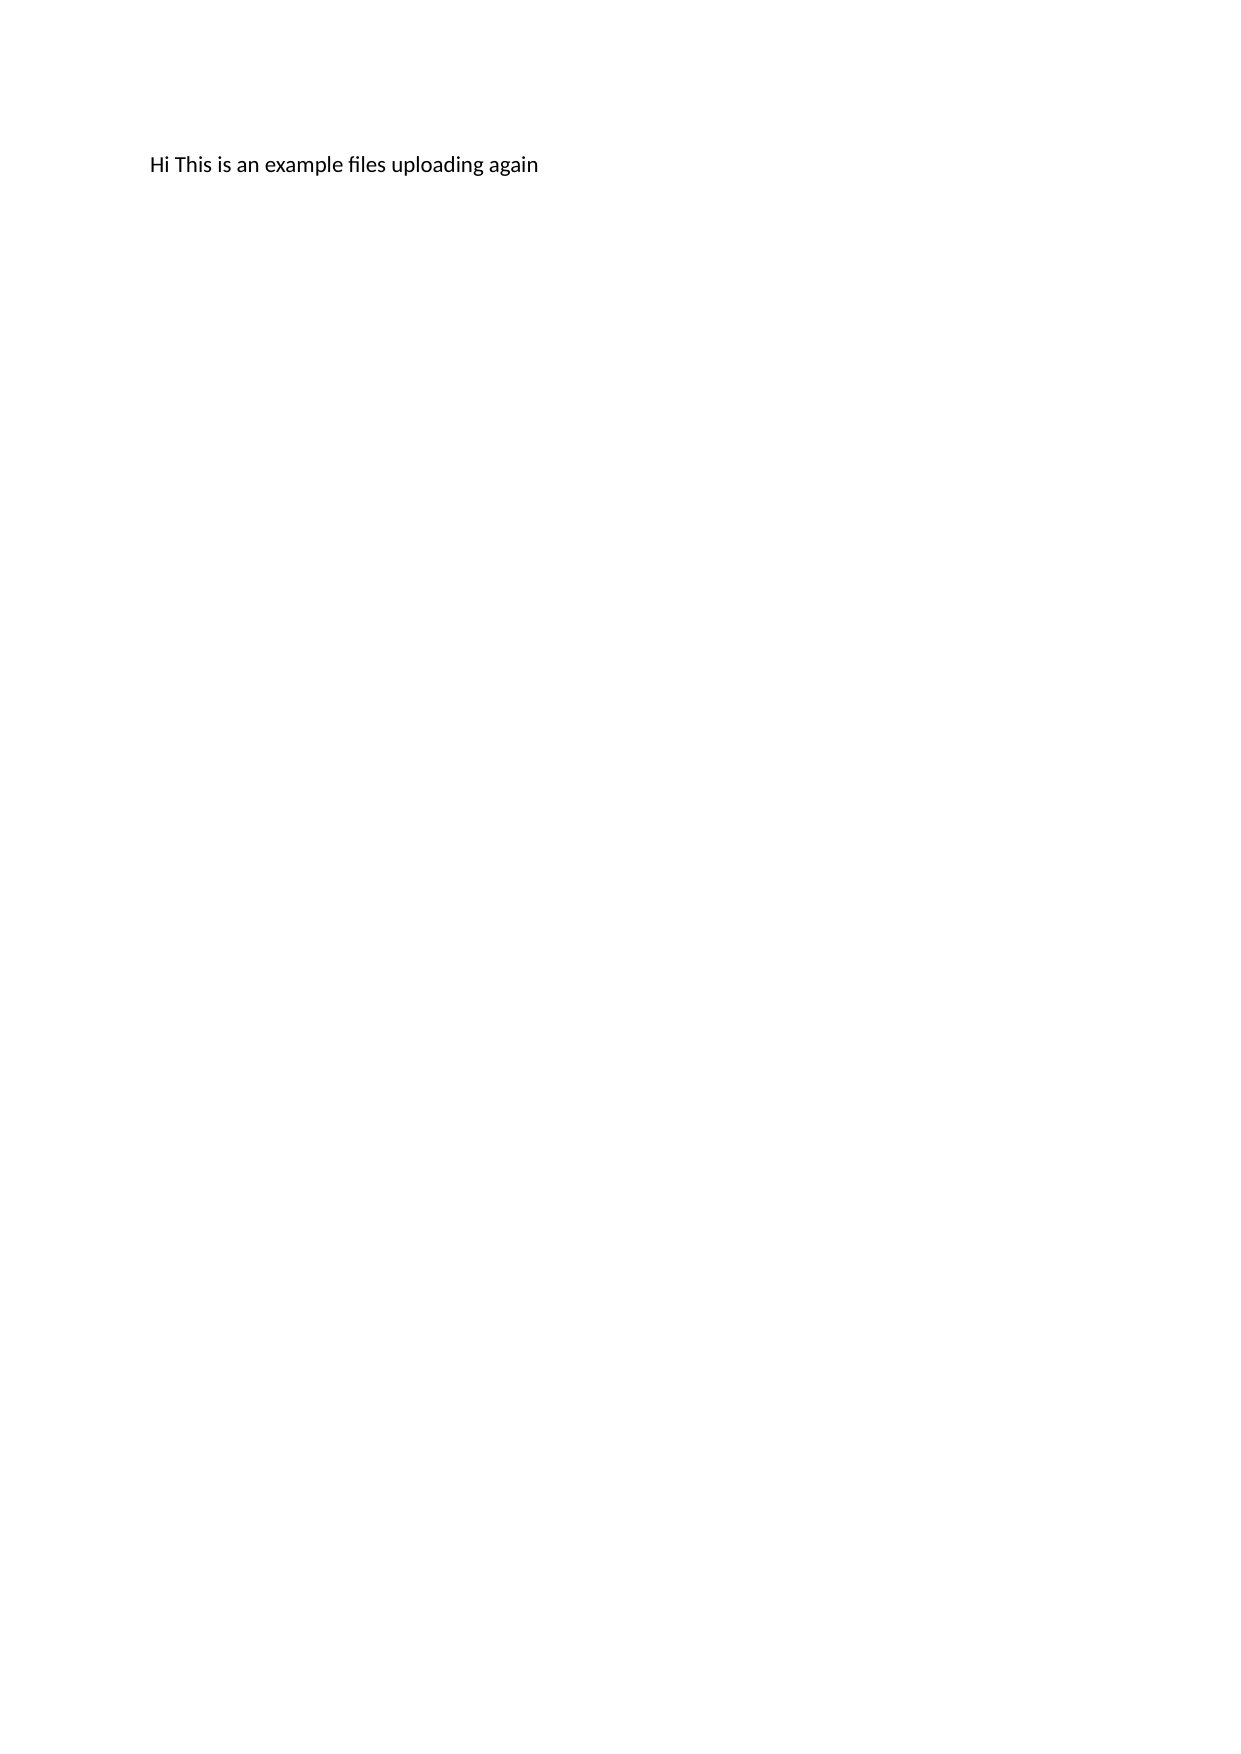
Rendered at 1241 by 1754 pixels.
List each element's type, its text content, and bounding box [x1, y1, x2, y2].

text Hi This is an example files uploading again [150, 150, 1090, 178]
